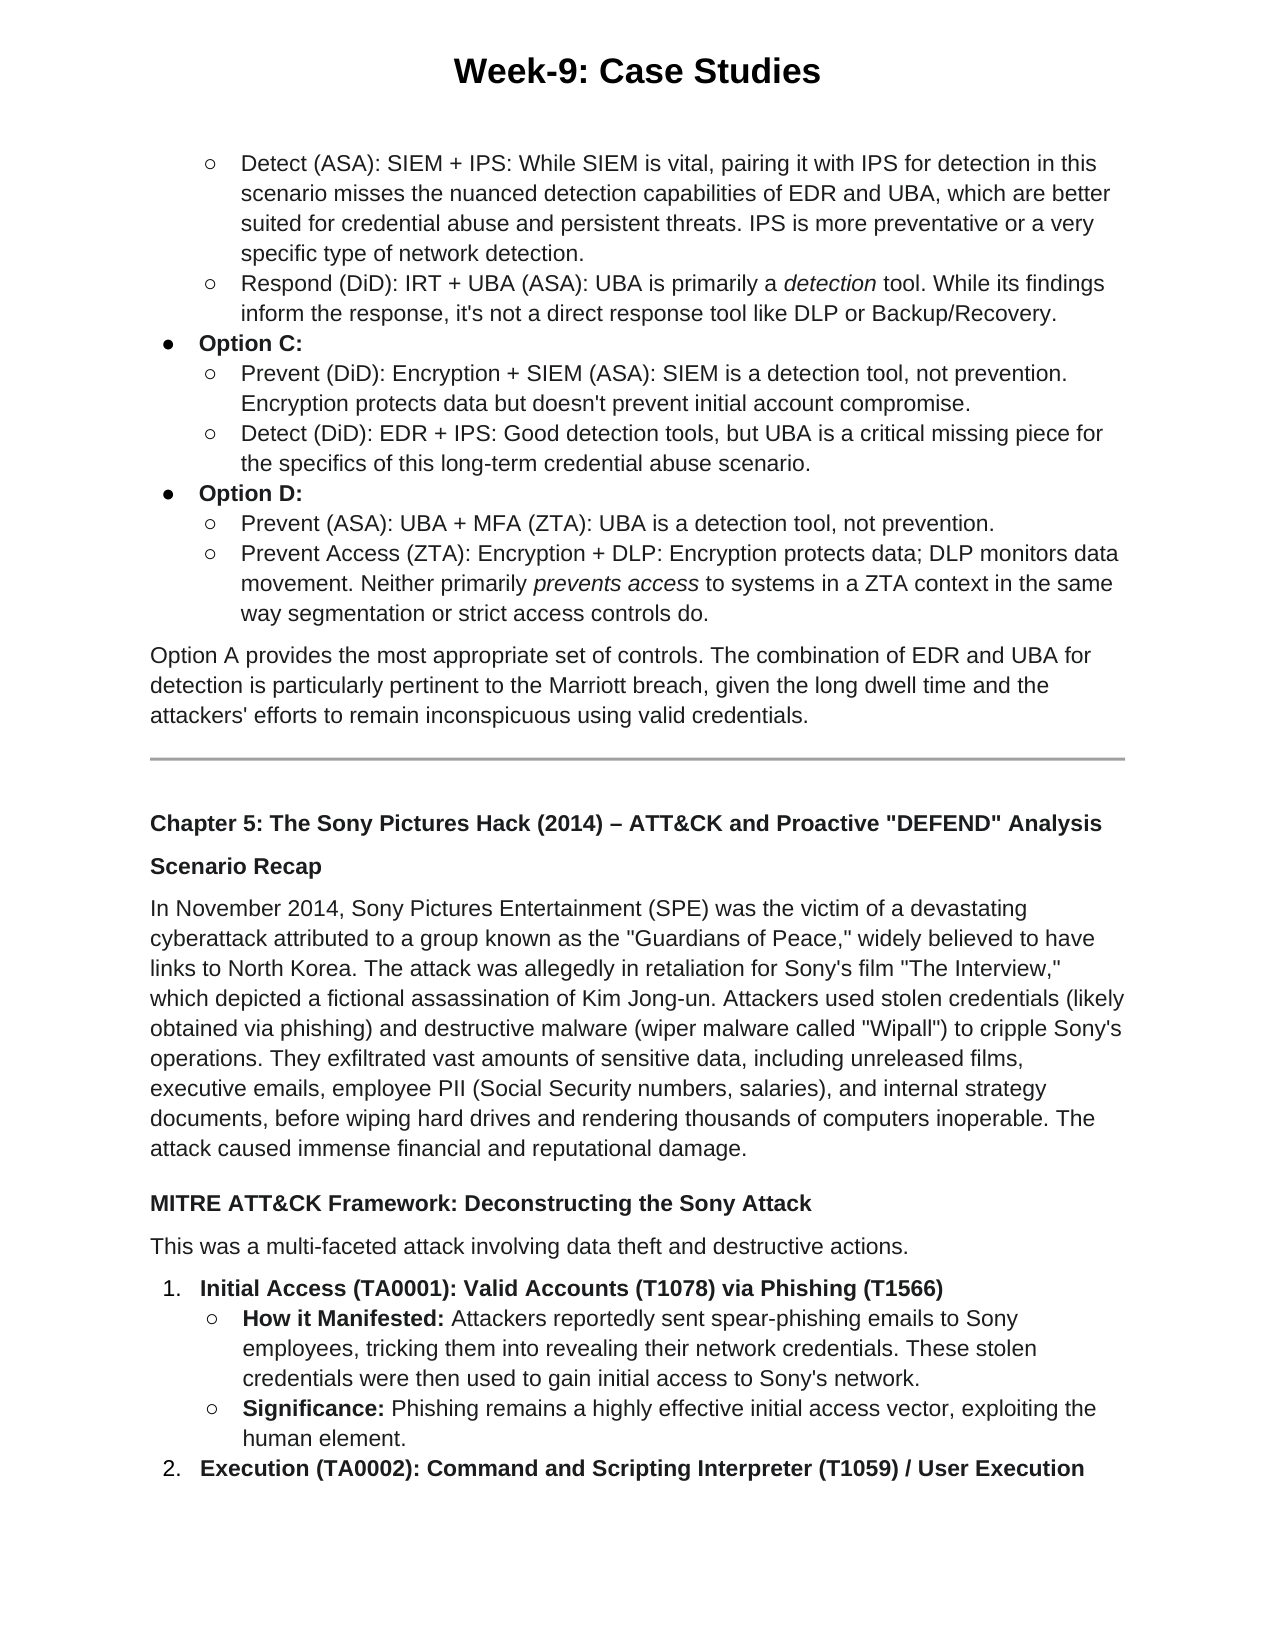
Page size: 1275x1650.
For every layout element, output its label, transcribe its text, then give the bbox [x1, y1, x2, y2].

list Detect (ASA): SIEM + IPS: While SIEM is vital, pairing it with IPS for detection in this scenario misses the nuanced detection capabilities of EDR and UBA, which are better suited for credential abuse and persistent threats. IPS is more preventative or a very specific type of network detection. [203, 150, 1125, 266]
list Respond (DiD): IRT + UBA (ASA): UBA is primarily a detection tool. While its findings inform the response, it's not a direct response tool like DLP or Backup/Recovery. [203, 270, 1125, 326]
list Significance: Phishing remains a highly effective initial access vector, exploiting the human element. [205, 1395, 1125, 1452]
list How it Manifested: Attackers reportedly sent spear-phishing emails to Sony employees, tricking them into revealing their network credentials. These stolen credentials were then used to gain initial access to Sony's network. [205, 1305, 1125, 1392]
list Detect (DiD): EDR + IPS: Good detection tools, but UBA is a critical missing piece for the specifics of this long-term credential abuse scenario. [203, 420, 1125, 476]
list Prevent Access (ZTA): Encryption + DLP: Encryption protects data; DLP monitors data movement. Neither primarily prevents access to systems in a ZTA context in the same way segmentation or strict access controls do. [203, 540, 1125, 626]
text In November 2014, Sony Pictures Entertainment (SPE) was the victim of a devastating cyberattack attributed to a group known as the "Guardians of Peace," widely believed to have links to North Korea. The attack was allegedly in retaliation for Sony's film "The Interview," which depicted a fictional assassination of Kim Jong-un. Attackers used stolen credentials (likely obtained via phishing) and destructive malware (wiper malware called "Wipall") to cripple Sony's operations. They exfiltrated vast amounts of sensitive data, including unreleased films, executive emails, employee PII (Social Security numbers, salaries), and internal strategy documents, before wiping hard drives and rendering thousands of computers inoperable. The attack caused immense financial and reputational damage. [150, 895, 1125, 1162]
text Option A provides the most appropriate set of controls. The combination of EDR and UBA for detection is particularly pertinent to the Marriott breach, given the long dwell time and the attackers' efforts to remain inconspicuous using valid credentials. [150, 642, 1125, 729]
list Option D: [161, 480, 1125, 506]
list Option C: [161, 330, 1125, 356]
list Prevent (DiD): Encryption + SIEM (ASA): SIEM is a detection tool, not prevention. Encryption protects data but doesn't prevent initial account compromise. [203, 360, 1125, 416]
text This was a multi-faceted attack involving data theft and destructive actions. [150, 1233, 1125, 1259]
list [162, 1455, 1125, 1482]
subtitle MITRE ATT&CK Framework: Deconstructing the Sony Attack [150, 1190, 1125, 1217]
list Initial Access (TA0001): Valid Accounts (T1078) via Phishing (T1566) [162, 1275, 1125, 1302]
list Prevent (ASA): UBA + MFA (ZTA): UBA is a detection tool, not prevention. [203, 510, 1125, 536]
subtitle Scenario Recap [150, 853, 1125, 879]
subtitle Chapter 5: The Sony Pictures Hack (2014) – ATT&CK and Proactive "DEFEND" Analysis [150, 810, 1125, 837]
